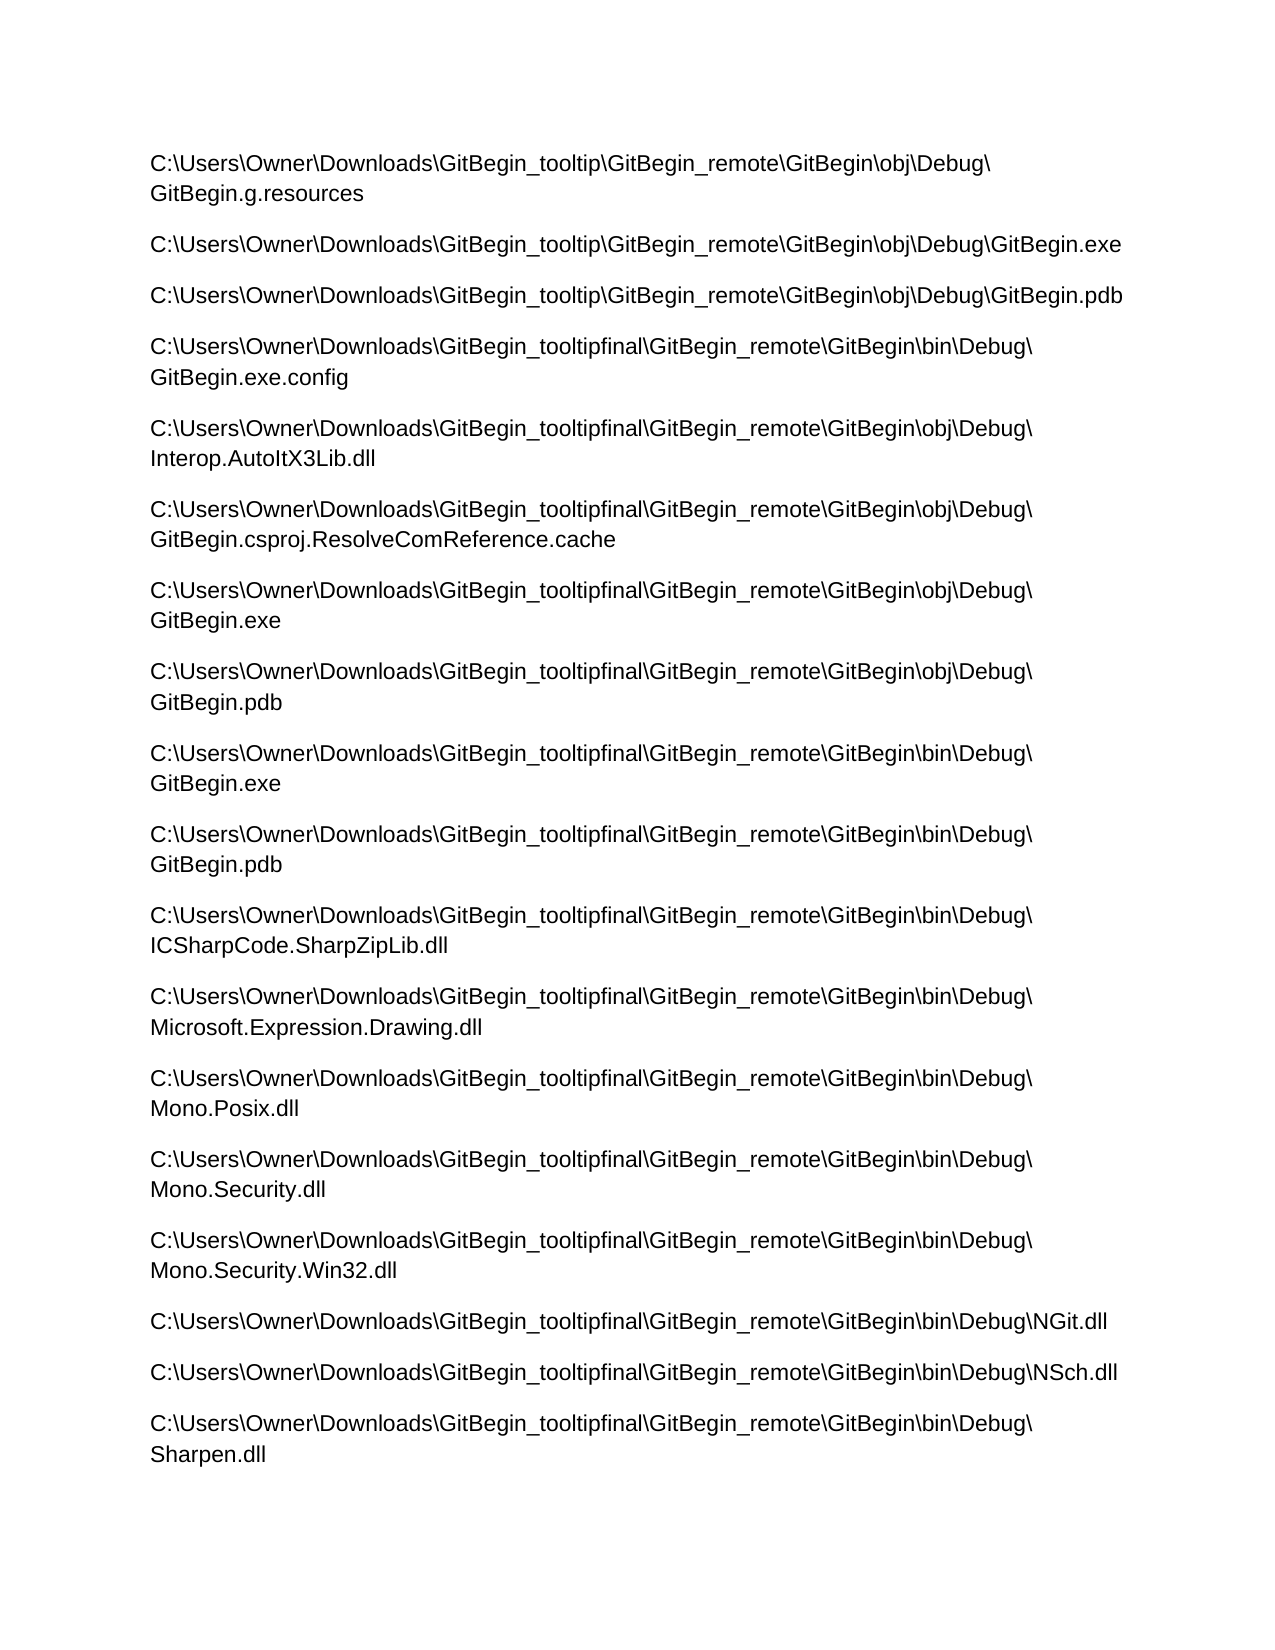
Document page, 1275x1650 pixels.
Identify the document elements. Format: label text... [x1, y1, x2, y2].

text C:\Users\Owner\Downloads\GitBegin_tooltipfinal\GitBegin_remote\GitBegin\obj\Debug\GitBegin.csproj.ResolveComReference.cache [150, 496, 1125, 552]
text C:\Users\Owner\Downloads\GitBegin_tooltipfinal\GitBegin_remote\GitBegin\bin\Debug\NSch.dll [150, 1359, 1125, 1386]
text C:\Users\Owner\Downloads\GitBegin_tooltipfinal\GitBegin_remote\GitBegin\bin\Debug\Mono.Posix.dll [150, 1064, 1125, 1121]
text C:\Users\Owner\Downloads\GitBegin_tooltipfinal\GitBegin_remote\GitBegin\obj\Debug\GitBegin.exe [150, 577, 1125, 634]
text C:\Users\Owner\Downloads\GitBegin_tooltip\GitBegin_remote\GitBegin\obj\Debug\GitBegin.pdb [150, 282, 1125, 309]
text C:\Users\Owner\Downloads\GitBegin_tooltipfinal\GitBegin_remote\GitBegin\bin\Debug\ICSharpCode.SharpZipLib.dll [150, 902, 1125, 959]
text C:\Users\Owner\Downloads\GitBegin_tooltip\GitBegin_remote\GitBegin\obj\Debug\GitBegin.g.resources [150, 150, 1125, 207]
text C:\Users\Owner\Downloads\GitBegin_tooltipfinal\GitBegin_remote\GitBegin\bin\Debug\GitBegin.pdb [150, 821, 1125, 877]
text C:\Users\Owner\Downloads\GitBegin_tooltipfinal\GitBegin_remote\GitBegin\bin\Debug\Mono.Security.Win32.dll [150, 1227, 1125, 1284]
text C:\Users\Owner\Downloads\GitBegin_tooltipfinal\GitBegin_remote\GitBegin\bin\Debug\NGit.dll [150, 1308, 1125, 1335]
text C:\Users\Owner\Downloads\GitBegin_tooltipfinal\GitBegin_remote\GitBegin\obj\Debug\Interop.AutoItX3Lib.dll [150, 414, 1125, 471]
text C:\Users\Owner\Downloads\GitBegin_tooltipfinal\GitBegin_remote\GitBegin\obj\Debug\GitBegin.pdb [150, 658, 1125, 715]
text C:\Users\Owner\Downloads\GitBegin_tooltipfinal\GitBegin_remote\GitBegin\bin\Debug\Sharpen.dll [150, 1410, 1125, 1467]
text C:\Users\Owner\Downloads\GitBegin_tooltipfinal\GitBegin_remote\GitBegin\bin\Debug\Mono.Security.dll [150, 1146, 1125, 1202]
text C:\Users\Owner\Downloads\GitBegin_tooltipfinal\GitBegin_remote\GitBegin\bin\Debug\GitBegin.exe [150, 739, 1125, 796]
text C:\Users\Owner\Downloads\GitBegin_tooltipfinal\GitBegin_remote\GitBegin\bin\Debug\GitBegin.exe.config [150, 333, 1125, 390]
text C:\Users\Owner\Downloads\GitBegin_tooltip\GitBegin_remote\GitBegin\obj\Debug\GitBegin.exe [150, 231, 1125, 258]
text C:\Users\Owner\Downloads\GitBegin_tooltipfinal\GitBegin_remote\GitBegin\bin\Debug\Microsoft.Expression.Drawing.dll [150, 983, 1125, 1040]
